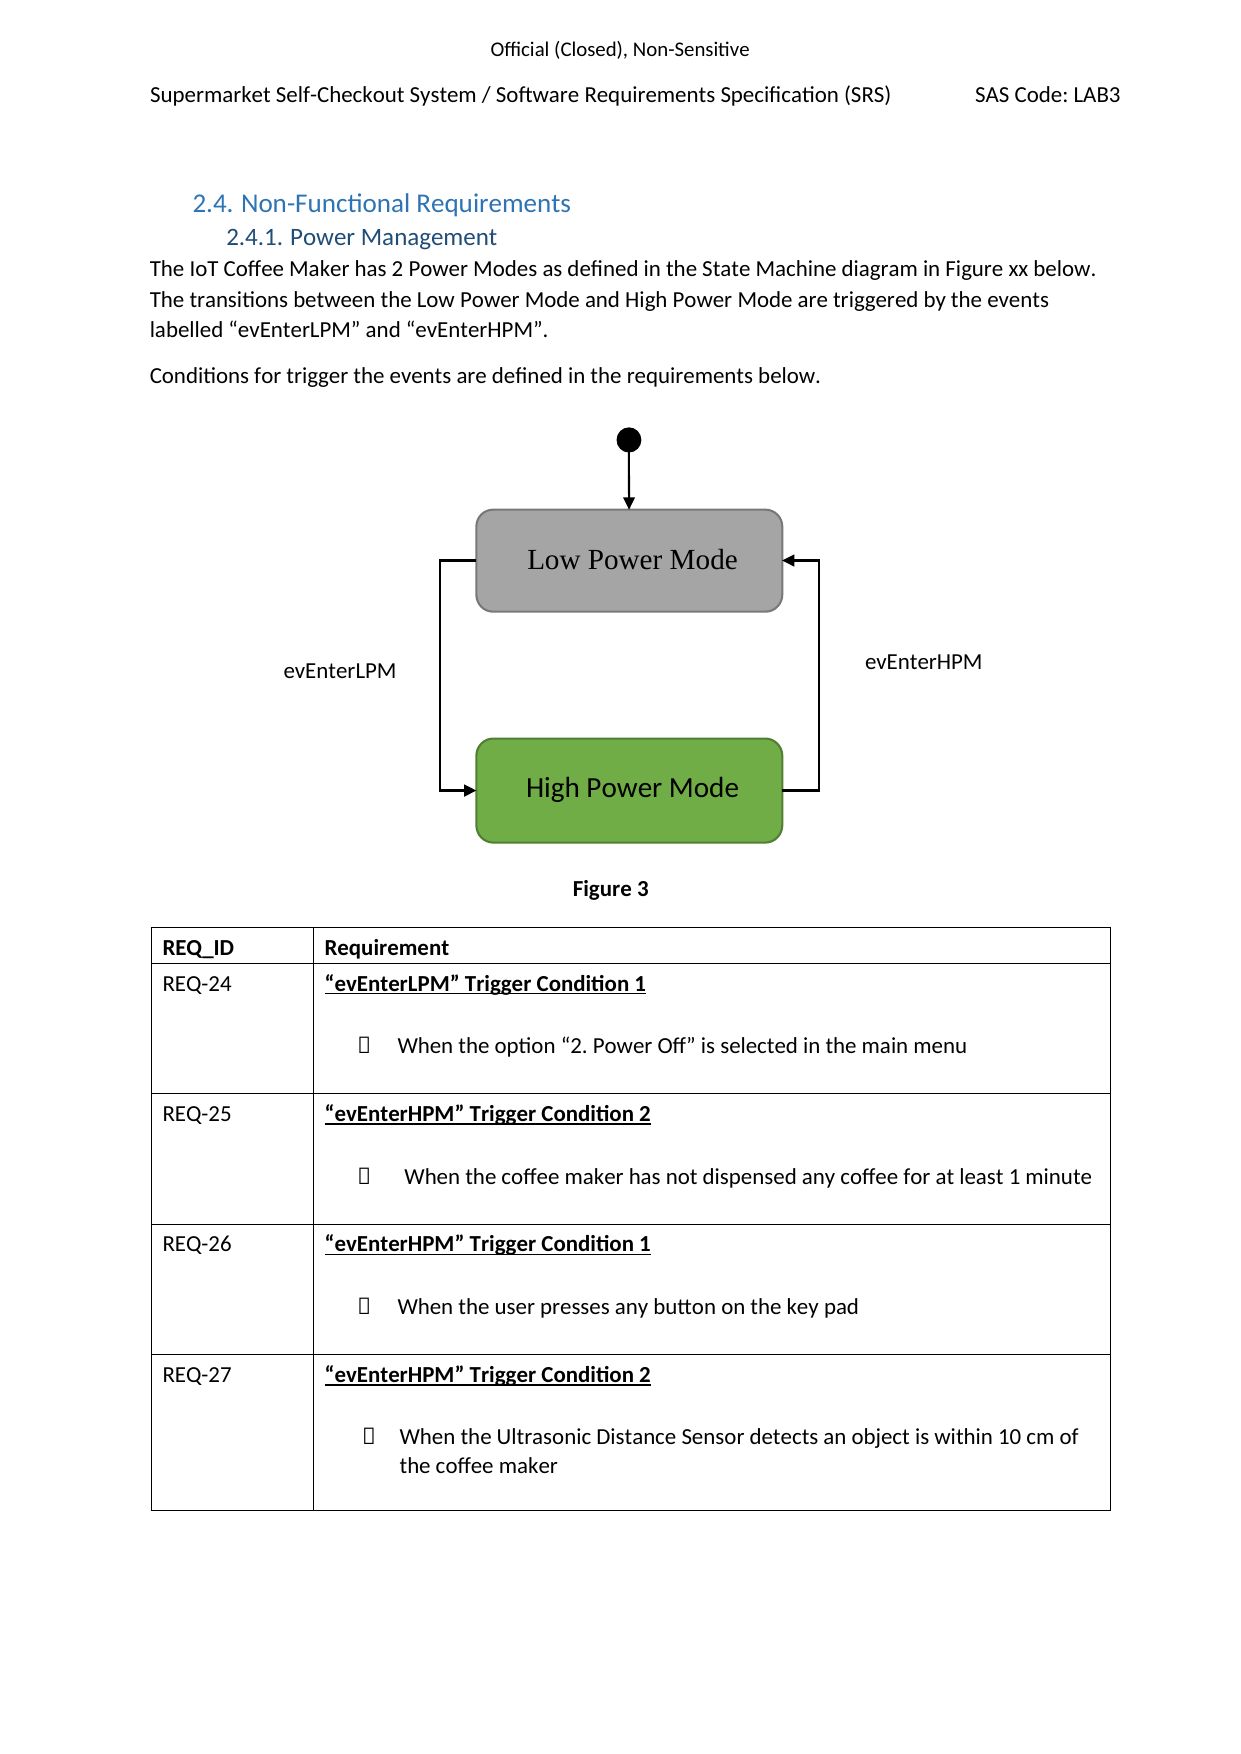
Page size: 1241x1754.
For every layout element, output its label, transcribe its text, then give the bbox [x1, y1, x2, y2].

text The IoT Coffee Maker has 2 Power Modes as defined in the State Machine diagram in Figure xx below. The transitions between the Low Power Mode and High Power Mode are triggered by the events labelled “evEnterLPM” and “evEnterHPM”. [149, 254, 1105, 343]
picture [482, 522, 777, 599]
table_cell “evEnterHPM” Trigger Condition 2  When the Ultrasonic Distance Sensor detects an object is within 10 cm of the coffee maker [314, 1355, 1110, 1510]
table_cell “evEnterHPM” Trigger Condition 2  When the coffee maker has not dispensed any coffee for at least 1 minute [314, 1094, 1110, 1223]
text 2.4.1. Power Management [226, 222, 1183, 252]
text Conditions for trigger the events are defined in the requirements below. [149, 361, 1105, 389]
table_cell REQ-25 [152, 1094, 313, 1223]
table_cell REQ-27 [152, 1355, 313, 1510]
picture [268, 652, 408, 683]
table_cell REQ-24 [152, 964, 313, 1093]
table_cell “evEnterHPM” Trigger Condition 1  When the user presses any button on the key pad [314, 1225, 1110, 1354]
table_cell “evEnterLPM” Trigger Condition 1  When the option “2. Power Off” is selected in the main menu [314, 964, 1110, 1093]
table_header Requirement [314, 928, 1110, 963]
text 2.4. Non-Functional Requirements [187, 186, 1183, 219]
table_cell REQ-26 [152, 1225, 313, 1354]
picture [482, 751, 777, 829]
table_header REQ_ID [152, 928, 313, 963]
picture [850, 643, 994, 674]
